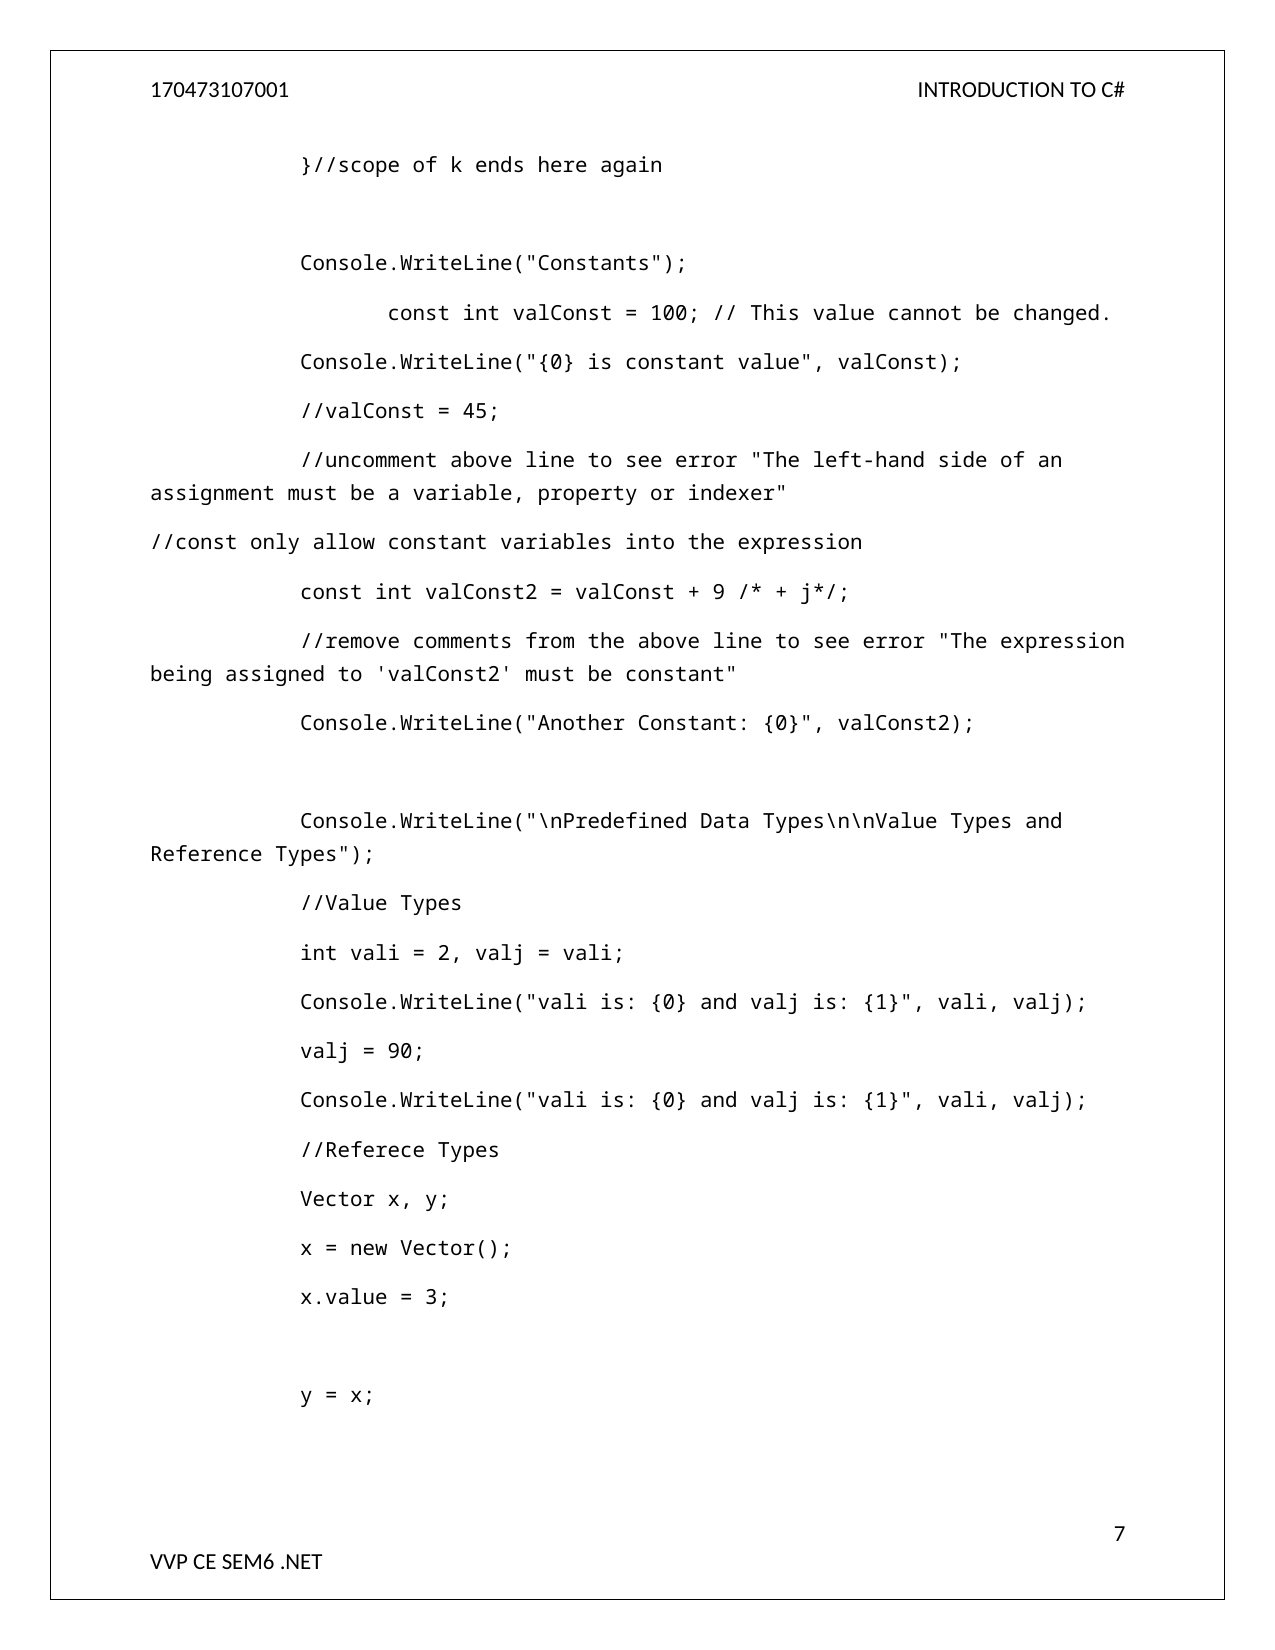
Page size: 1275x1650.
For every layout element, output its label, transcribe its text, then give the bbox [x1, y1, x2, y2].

text Console.WriteLine("{0} is constant value", valConst); [150, 347, 1125, 376]
text //Referece Types [150, 1135, 1125, 1163]
text x = new Vector(); [150, 1233, 1125, 1262]
text //Value Types [150, 888, 1125, 917]
text const int valConst2 = valConst + 9 /* + j*/; [150, 577, 1125, 605]
text const int valConst = 100; // This value cannot be changed. [150, 298, 1125, 326]
text //remove comments from the above line to see error "The expression being assigned to 'valConst2' must be constant" [150, 626, 1125, 687]
text valj = 90; [150, 1036, 1125, 1064]
text x.value = 3; [150, 1282, 1125, 1311]
text Vector x, y; [150, 1184, 1125, 1212]
text }//scope of k ends here again [150, 150, 1125, 178]
text Console.WriteLine("\nPredefined Data Types\n\nValue Types and Reference Types"); [150, 806, 1125, 867]
text Console.WriteLine("Constants"); [150, 248, 1125, 277]
text Console.WriteLine("vali is: {0} and valj is: {1}", vali, valj); [150, 1085, 1125, 1114]
text int vali = 2, valj = vali; [150, 938, 1125, 966]
text //uncomment above line to see error "The left-hand side of an assignment must be a variable, property or indexer" [150, 446, 1125, 507]
text y = x; [150, 1381, 1125, 1409]
text //const only allow constant variables into the expression [150, 527, 1125, 556]
text Console.WriteLine("Another Constant: {0}", valConst2); [150, 708, 1125, 736]
text //valConst = 45; [150, 396, 1125, 425]
text Console.WriteLine("vali is: {0} and valj is: {1}", vali, valj); [150, 987, 1125, 1015]
